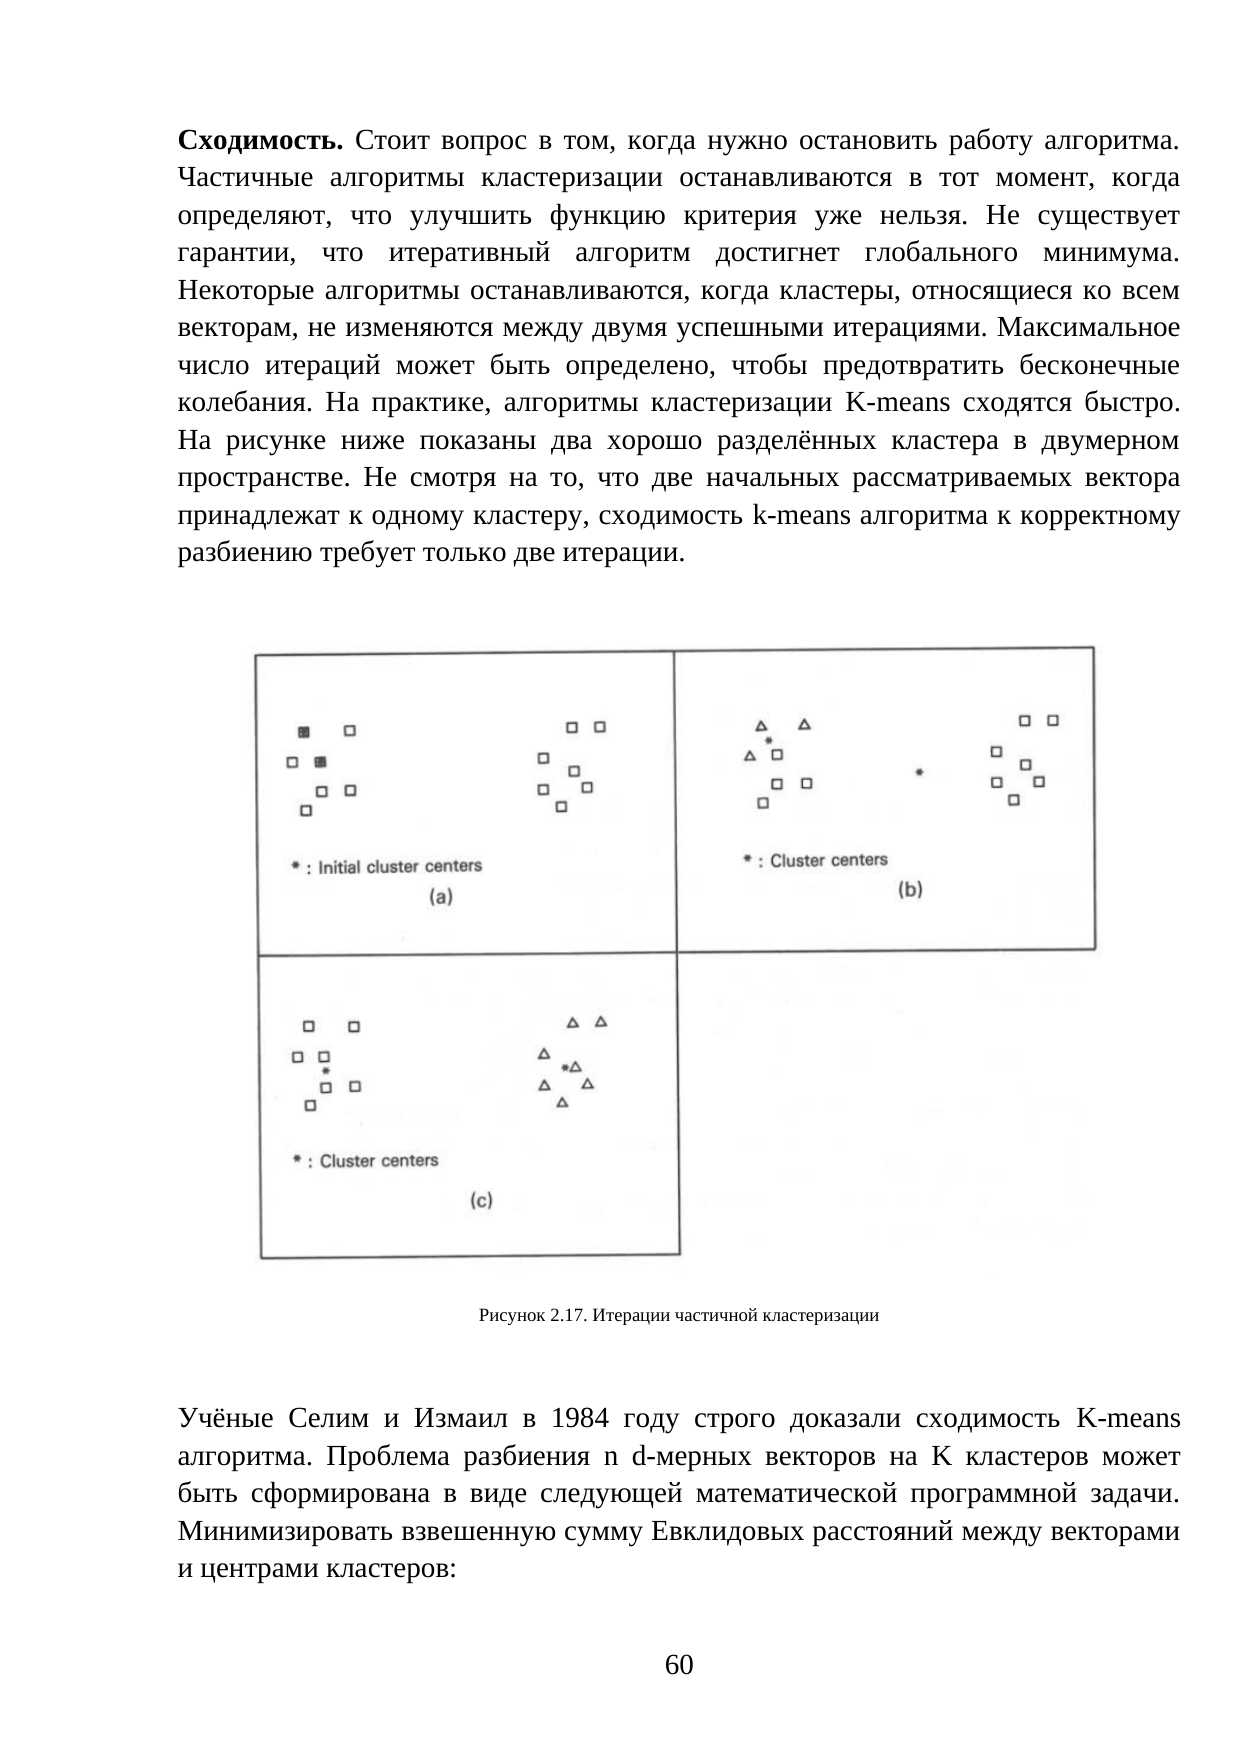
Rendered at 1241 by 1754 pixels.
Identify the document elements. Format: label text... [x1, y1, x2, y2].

text Сходимость. Стоит вопрос в том, когда нужно остановить работу алгоритма. Частичные алгоритмы кластеризации останавливаются в тот момент, когда определяют, что улучшить функцию критерия уже нельзя. Не существует гарантии, что итеративный алгоритм достигнет глобального минимума. Некоторые алгоритмы останавливаются, когда кластеры, относящиеся ко всем векторам, не изменяются между двумя успешными итерациями. Максимальное число итераций может быть определено, чтобы предотвратить бесконечные колебания. На практике, алгоритмы кластеризации K-means сходятся быстро. На рисунке ниже показаны два хорошо разделённых кластера в двумерном пространстве. Не смотря на то, что две начальных рассматриваемых вектора принадлежат к одному кластеру, сходимость k-means алгоритма к корректному разбиению требует только две итерации. [177, 118, 1181, 568]
picture [246, 630, 1112, 1276]
text Учёные Селим и Измаил в 1984 году строго доказали сходимость K-means алгоритма. Проблема разбиения n d-мерных векторов на K кластеров может быть сформирована в виде следующей математической программной задачи. Минимизировать взвешенную сумму Евклидовых расстояний между векторами и центрами кластеров: [177, 1396, 1181, 1584]
